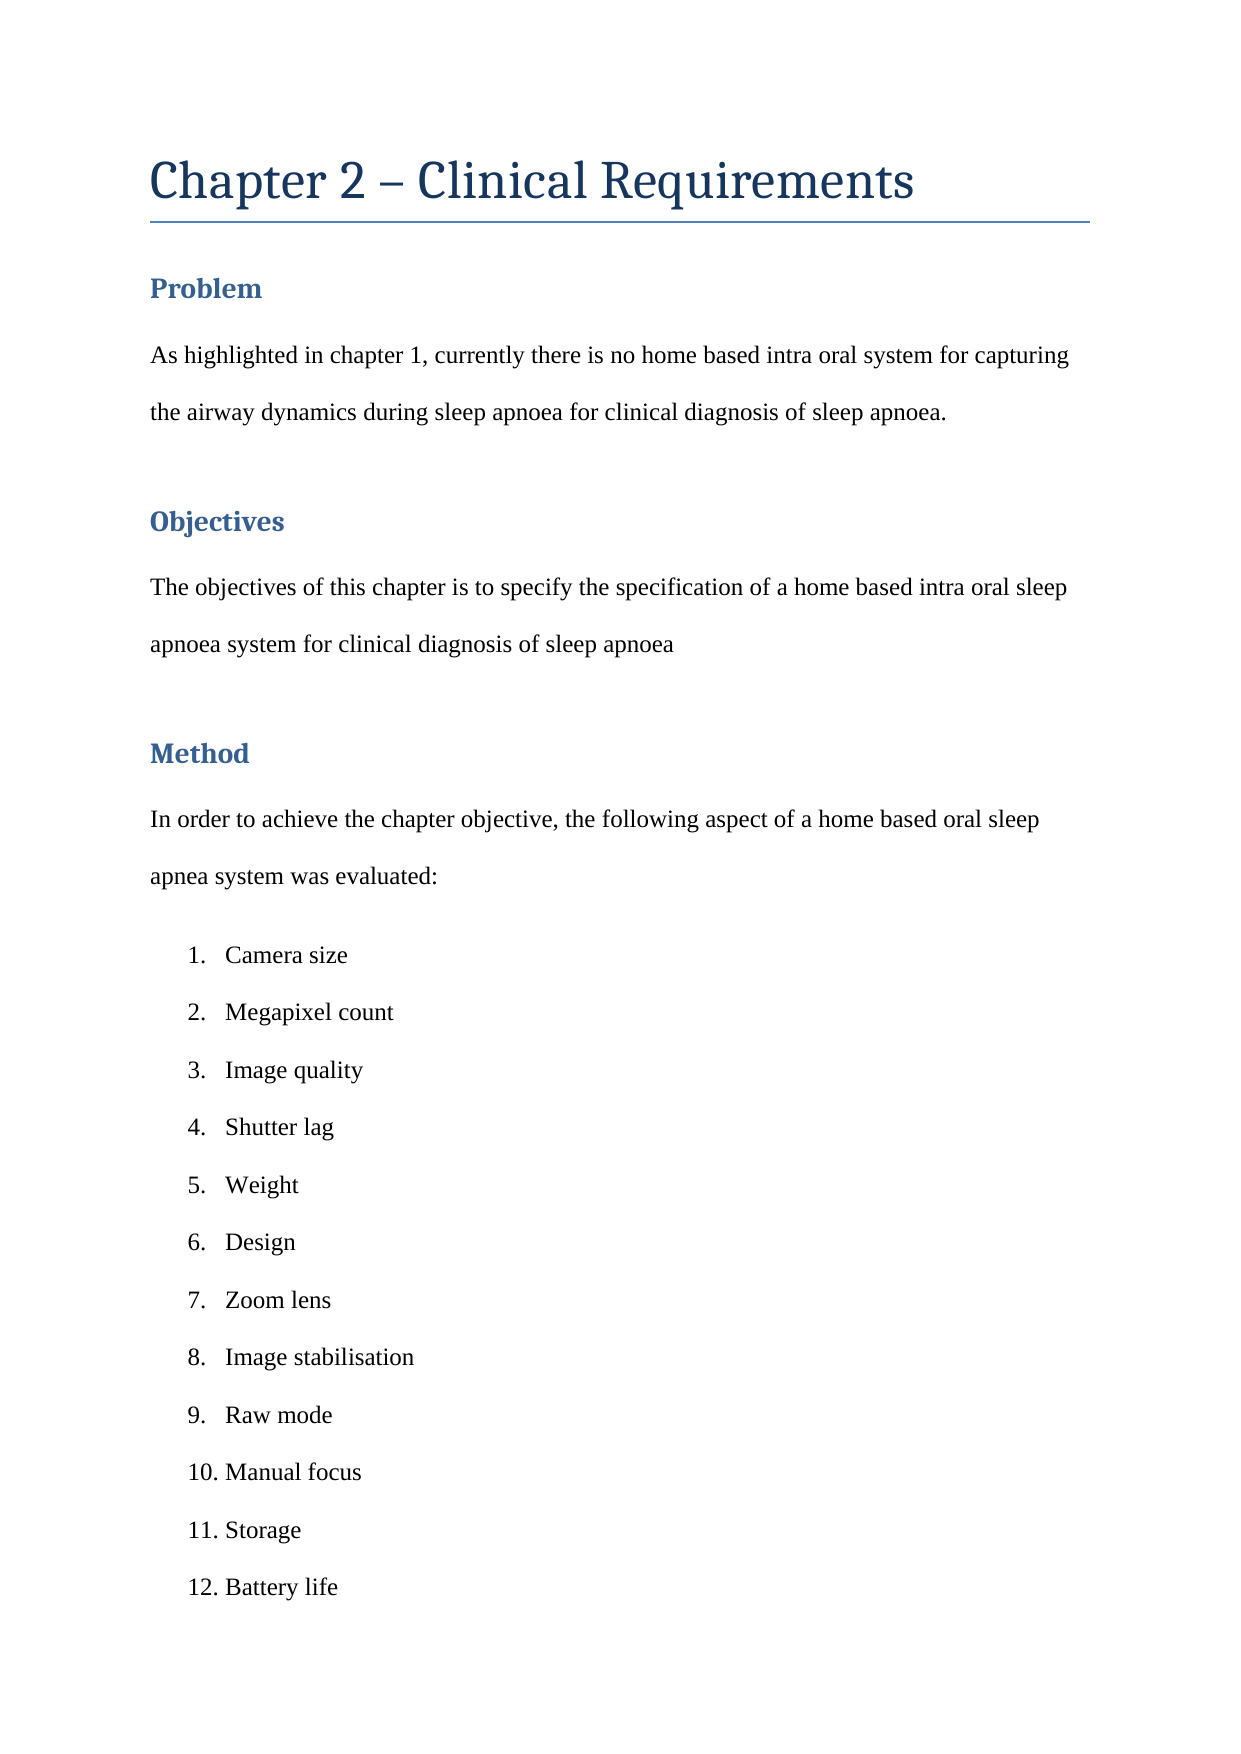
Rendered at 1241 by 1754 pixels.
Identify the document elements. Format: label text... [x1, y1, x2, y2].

list Design [187, 1227, 1090, 1256]
text As highlighted in chapter 1, currently there is no home based intra oral system for capturing the airway dynamics during sleep apnoea for clinical diagnosis of sleep apnoea. [150, 340, 1090, 426]
list Weight [187, 1170, 1090, 1198]
list Shutter lag [187, 1112, 1090, 1141]
list Megapixel count [187, 997, 1090, 1026]
list Camera size [187, 940, 1090, 968]
list Zoom lens [187, 1285, 1090, 1313]
list Storage [187, 1515, 1090, 1543]
list Manual focus [187, 1457, 1090, 1486]
list Image quality [187, 1055, 1090, 1083]
subtitle Objectives [150, 505, 1090, 538]
text In order to achieve the chapter objective, the following aspect of a home based oral sleep apnea system was evaluated: [150, 804, 1090, 890]
list Image stabilisation [187, 1342, 1090, 1371]
subtitle Problem [150, 273, 1090, 306]
text The objectives of this chapter is to specify the specification of a home based intra oral sleep apnoea system for clinical diagnosis of sleep apnoea [150, 572, 1090, 658]
title Chapter 2 – Clinical Requirements [150, 150, 1090, 221]
subtitle Method [150, 737, 1090, 770]
list Battery life [187, 1572, 1090, 1601]
list Raw mode [187, 1400, 1090, 1428]
